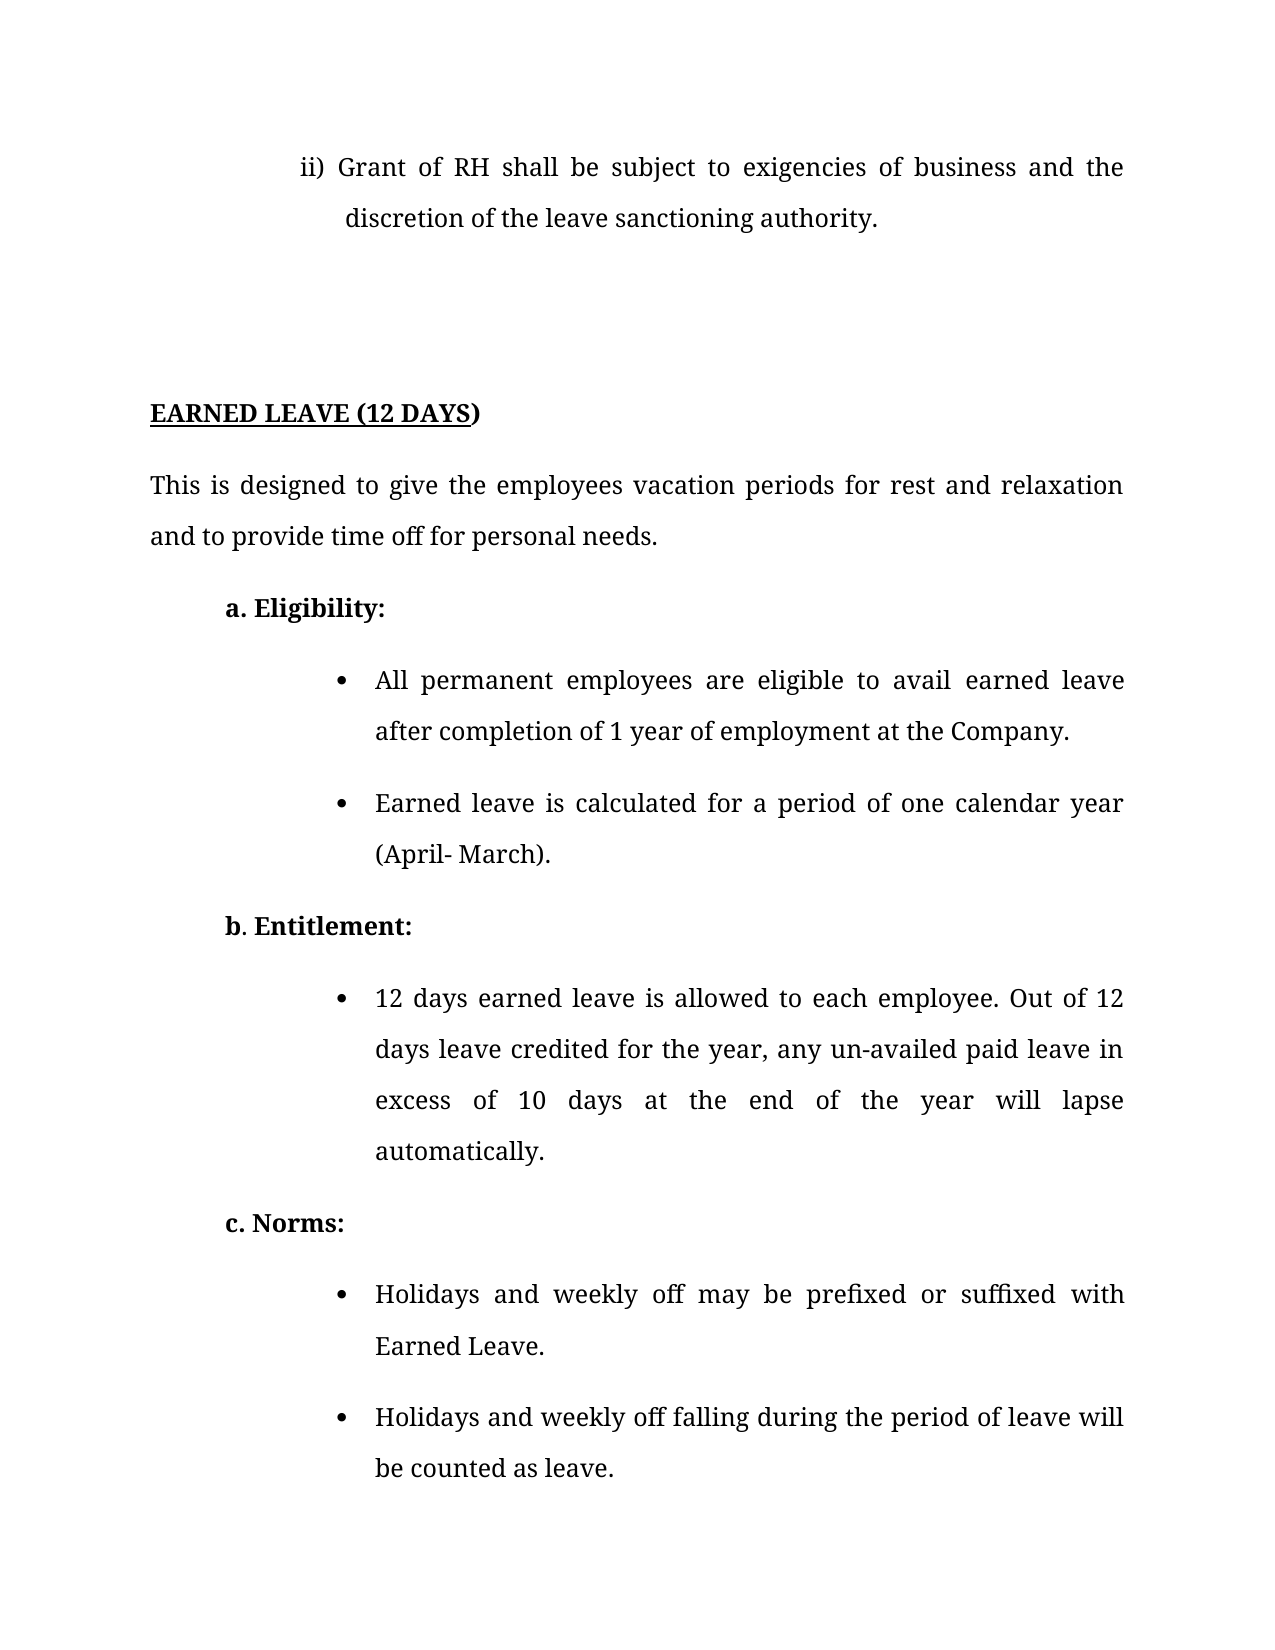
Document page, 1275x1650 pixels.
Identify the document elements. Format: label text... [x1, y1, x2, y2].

list Holidays and weekly off may be prefixed or suffixed with Earned Leave. [337, 1277, 1125, 1362]
list All permanent employees are eligible to avail earned leave after completion of 1 year of employment at the Company. [337, 662, 1125, 748]
text EARNED LEAVE (12 DAYS) [150, 396, 1125, 430]
text a. Eligibility: [150, 591, 1125, 625]
list 12 days earned leave is allowed to each employee. Out of 12 days leave credited for the year, any un-availed paid leave in excess of 10 days at the end of the year will lapse automatically. [337, 980, 1125, 1167]
text c. Norms: [150, 1205, 1125, 1239]
text This is designed to give the employees vacation periods for rest and relaxation and to provide time off for personal needs. [150, 468, 1125, 553]
list Grant of RH shall be subject to exigencies of business and the discretion of the leave sanctioning authority. [300, 150, 1125, 235]
list Earned leave is calculated for a period of one calendar year (April- March). [337, 785, 1125, 871]
list Holidays and weekly off falling during the period of leave will be counted as leave. [337, 1400, 1125, 1485]
text b. Entitlement: [150, 908, 1125, 942]
